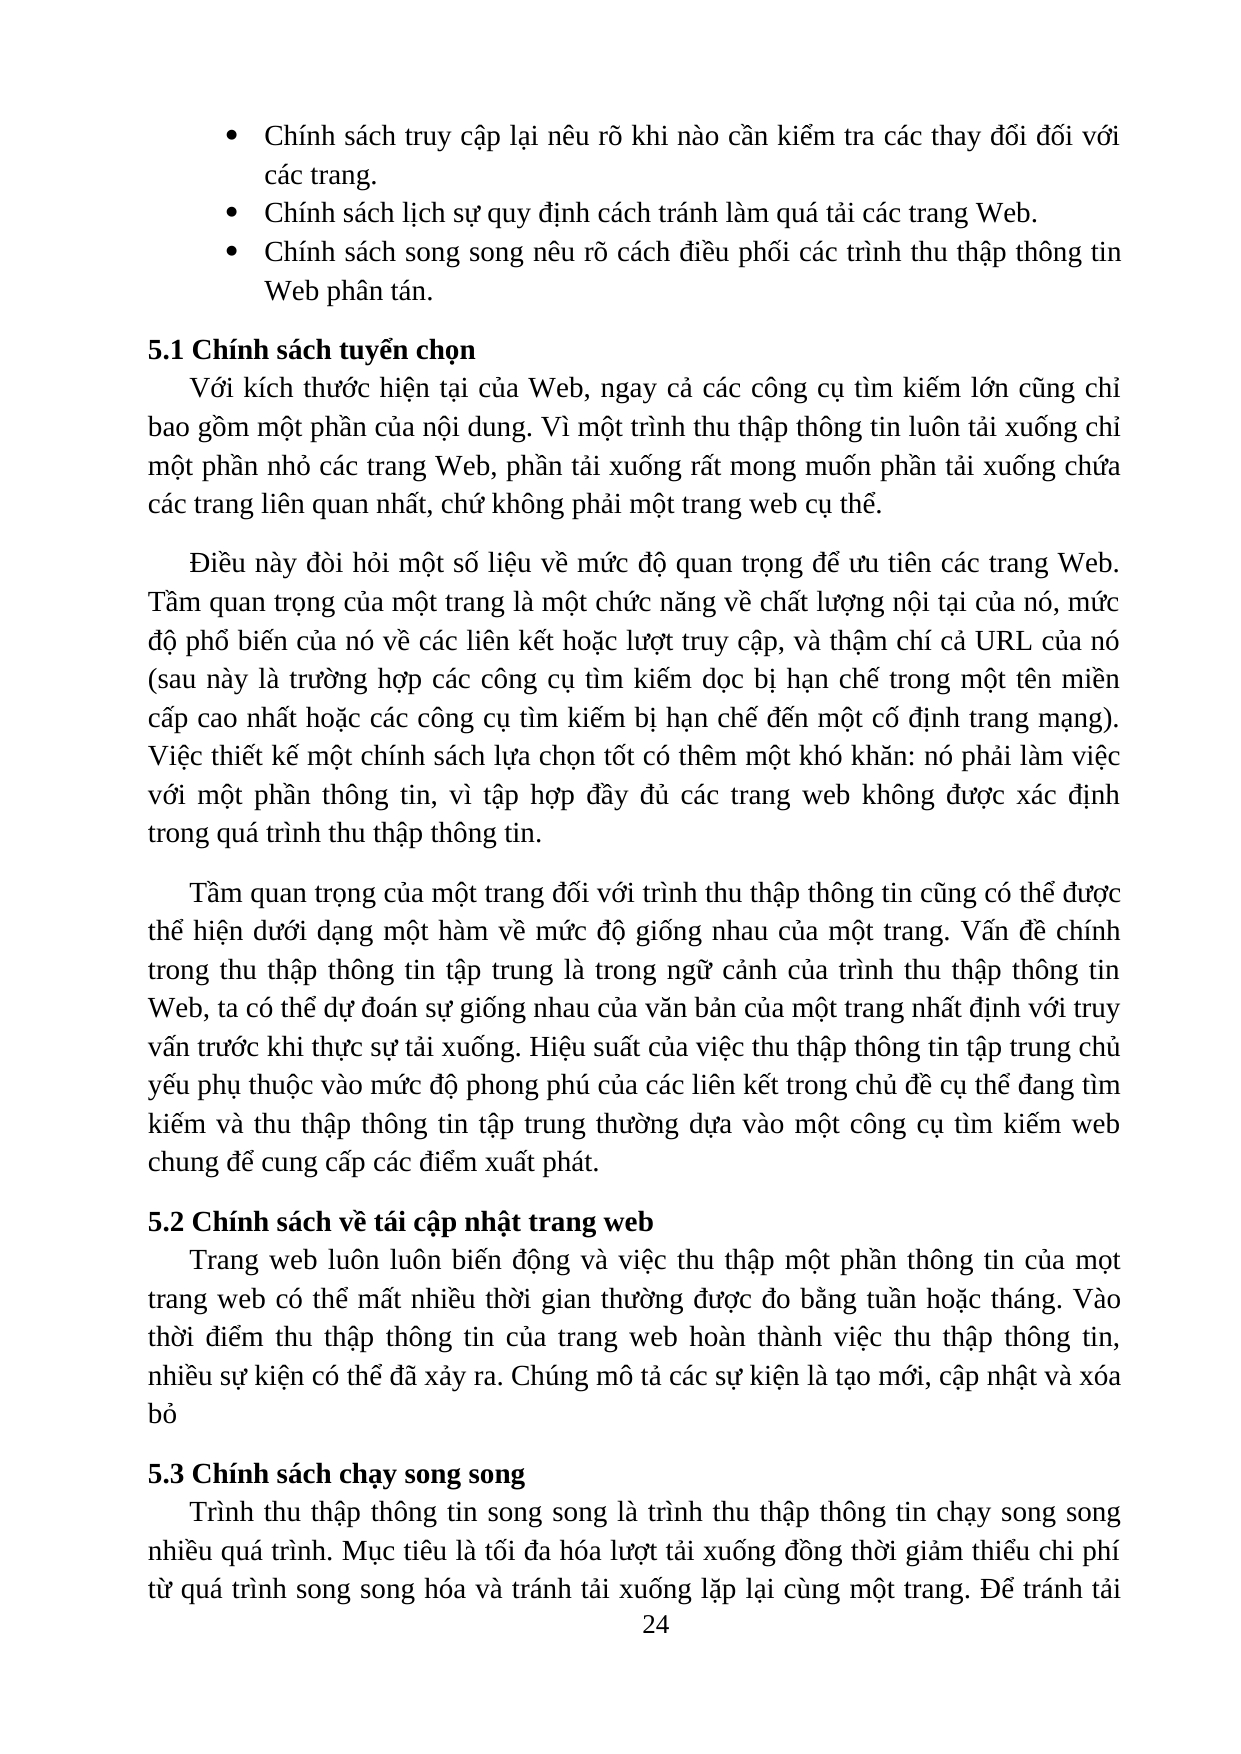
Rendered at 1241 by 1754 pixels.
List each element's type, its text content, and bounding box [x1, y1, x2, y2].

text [148, 1494, 1122, 1605]
text Trang web luôn luôn biến động và việc thu thập một phần thông tin của mọt trang web có thể mất nhiều thời gian thường được đo bằng tuần hoặc tháng. Vào thời điểm thu thập thông tin của trang web hoàn thành việc thu thập thông tin, nhiều sự kiện có thể đã xảy ra. Chúng mô tả các sự kiện là tạo mới, cập nhật và xóa bỏ [148, 1242, 1122, 1430]
list Chính sách song song nêu rõ cách điều phối các trình thu thập thông tin Web phân tán. [227, 234, 1122, 306]
subtitle 5.2 Chính sách về tái cập nhật trang web [148, 1204, 1122, 1237]
list Chính sách lịch sự quy định cách tránh làm quá tải các trang Web. [227, 195, 1122, 229]
subtitle 5.1 Chính sách tuyển chọn [148, 332, 1122, 366]
text Điều này đòi hỏi một số liệu về mức độ quan trọng để ưu tiên các trang Web. Tầm quan trọng của một trang là một chức năng về chất lượng nội tại của nó, mức độ phổ biến của nó về các liên kết hoặc lượt truy cập, và thậm chí cả URL của nó (sau này là trường hợp các công cụ tìm kiếm dọc bị hạn chế trong một tên miền cấp cao nhất hoặc các công cụ tìm kiếm bị hạn chế đến một cố định trang mạng). Việc thiết kế một chính sách lựa chọn tốt có thêm một khó khăn: nó phải làm việc với một phần thông tin, vì tập hợp đầy đủ các trang web không được xác định trong quá trình thu thập thông tin. [148, 546, 1122, 849]
text Tầm quan trọng của một trang đối với trình thu thập thông tin cũng có thể được thể hiện dưới dạng một hàm về mức độ giống nhau của một trang. Vấn đề chính trong thu thập thông tin tập trung là trong ngữ cảnh của trình thu thập thông tin Web, ta có thể dự đoán sự giống nhau của văn bản của một trang nhất định với truy vấn trước khi thực sự tải xuống. Hiệu suất của việc thu thập thông tin tập trung chủ yếu phụ thuộc vào mức độ phong phú của các liên kết trong chủ đề cụ thể đang tìm kiếm và thu thập thông tin tập trung thường dựa vào một công cụ tìm kiếm web chung để cung cấp các điểm xuất phát. [148, 875, 1122, 1178]
list Chính sách truy cập lại nêu rõ khi nào cần kiểm tra các thay đổi đối với các trang. [227, 118, 1122, 190]
text Với kích thước hiện tại của Web, ngay cả các công cụ tìm kiếm lớn cũng chỉ bao gồm một phần của nội dung. Vì một trình thu thập thông tin luôn tải xuống chỉ một phần nhỏ các trang Web, phần tải xuống rất mong muốn phần tải xuống chứa các trang liên quan nhất, chứ không phải một trang web cụ thể. [148, 371, 1122, 520]
subtitle 5.3 Chính sách chạy song song [148, 1456, 1122, 1489]
